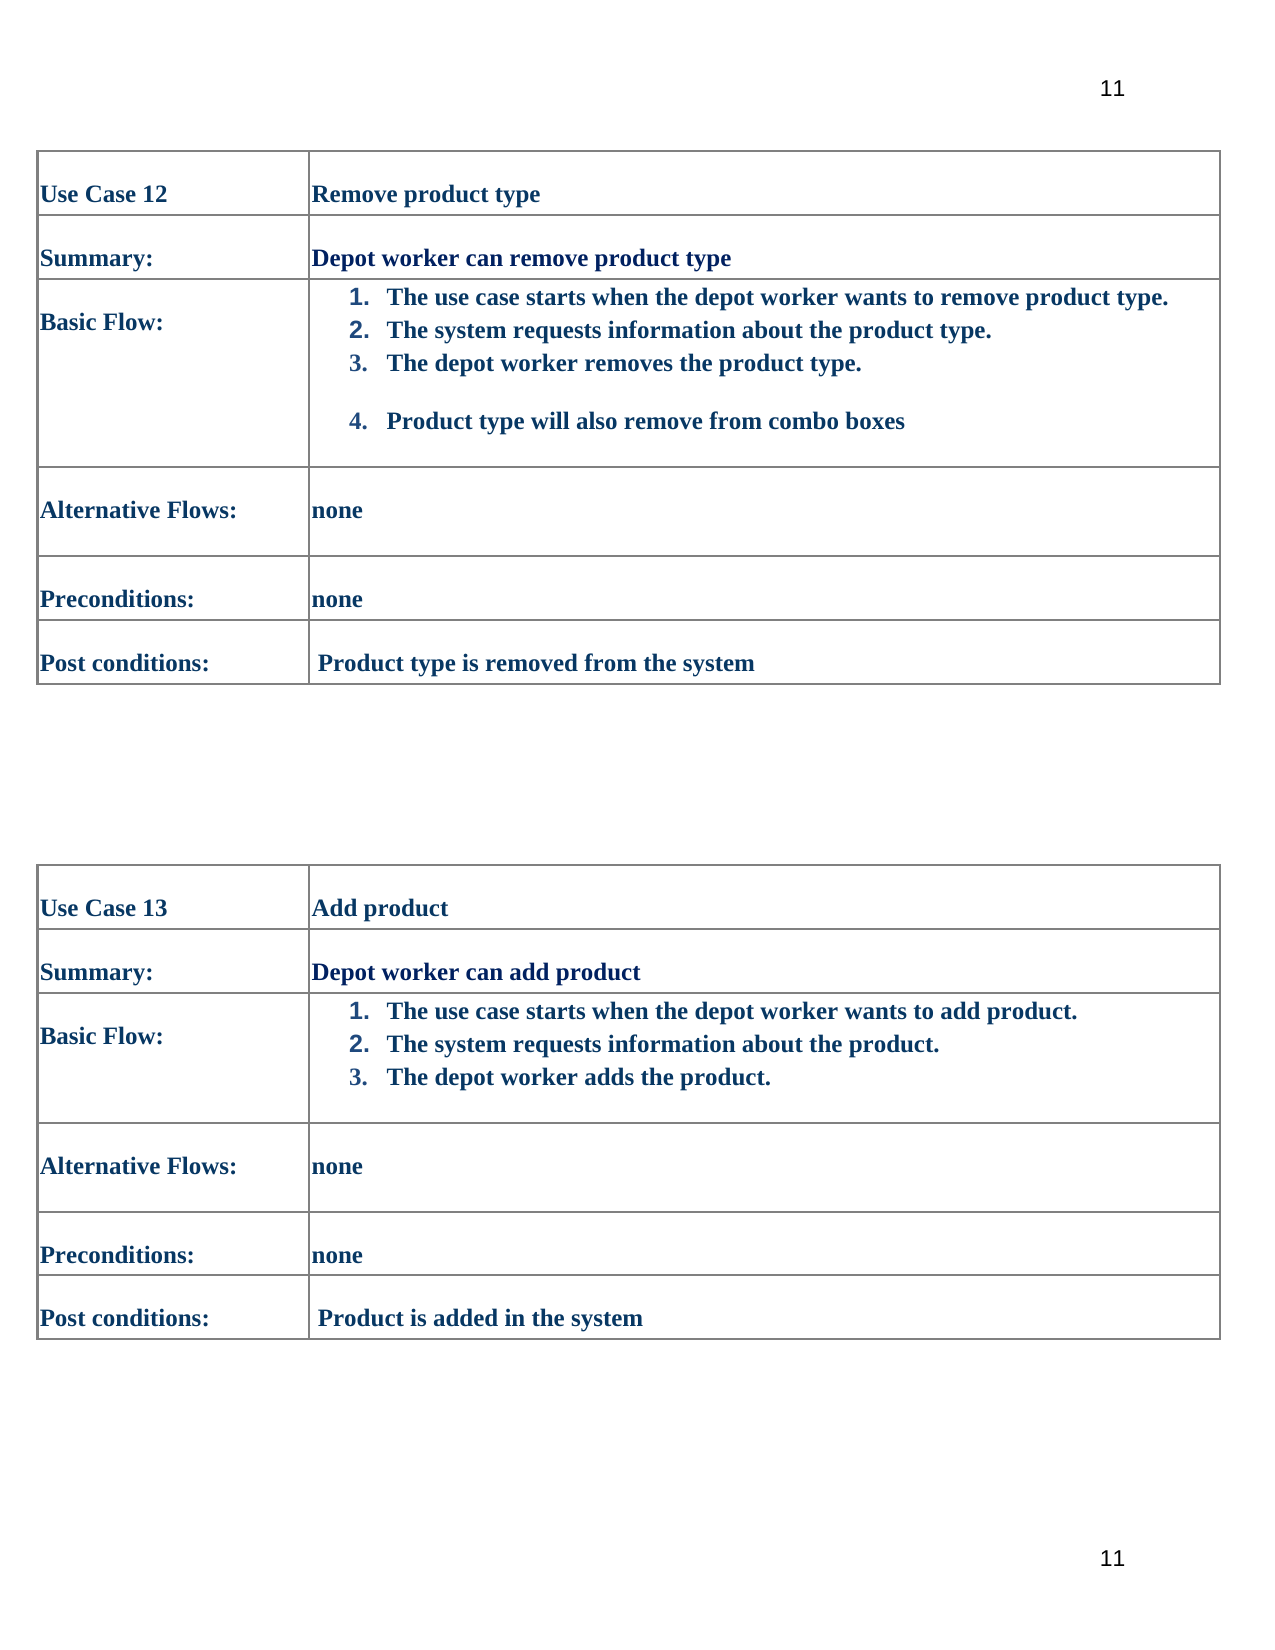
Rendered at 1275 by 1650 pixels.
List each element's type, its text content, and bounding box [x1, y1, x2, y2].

table_cell Summary: [39, 930, 308, 992]
table_cell Preconditions: [39, 1213, 308, 1274]
table_header Use Case 12 [39, 152, 308, 214]
table_cell Summary: [39, 216, 308, 278]
table_cell The use case starts when the depot worker wants to remove product type. The system requests information about the product type. The depot worker removes the product type. Product type will also remove from combo boxes [310, 280, 1219, 466]
table_cell Alternative Flows: [39, 1124, 308, 1211]
table_cell Product is added in the system [310, 1276, 1219, 1338]
table_cell Product type is removed from the system [310, 621, 1219, 683]
table_cell Basic Flow: [39, 994, 308, 1122]
table_cell none [310, 1124, 1219, 1211]
table_cell Basic Flow: [39, 280, 308, 466]
table_header Add product [310, 866, 1219, 928]
table_cell Depot worker can add product [310, 930, 1219, 992]
table_cell Alternative Flows: [39, 468, 308, 555]
table_cell Post conditions: [39, 621, 308, 683]
table_header Remove product type [310, 152, 1219, 214]
table_cell Post conditions: [39, 1276, 308, 1338]
table_cell none [310, 1213, 1219, 1274]
table_cell Preconditions: [39, 557, 308, 619]
table_header Use Case 13 [39, 866, 308, 928]
table_cell none [310, 468, 1219, 555]
table_cell Depot worker can remove product type [310, 216, 1219, 278]
table_cell none [310, 557, 1219, 619]
table_cell The use case starts when the depot worker wants to add product. The system requests information about the product. The depot worker adds the product. [310, 994, 1219, 1122]
